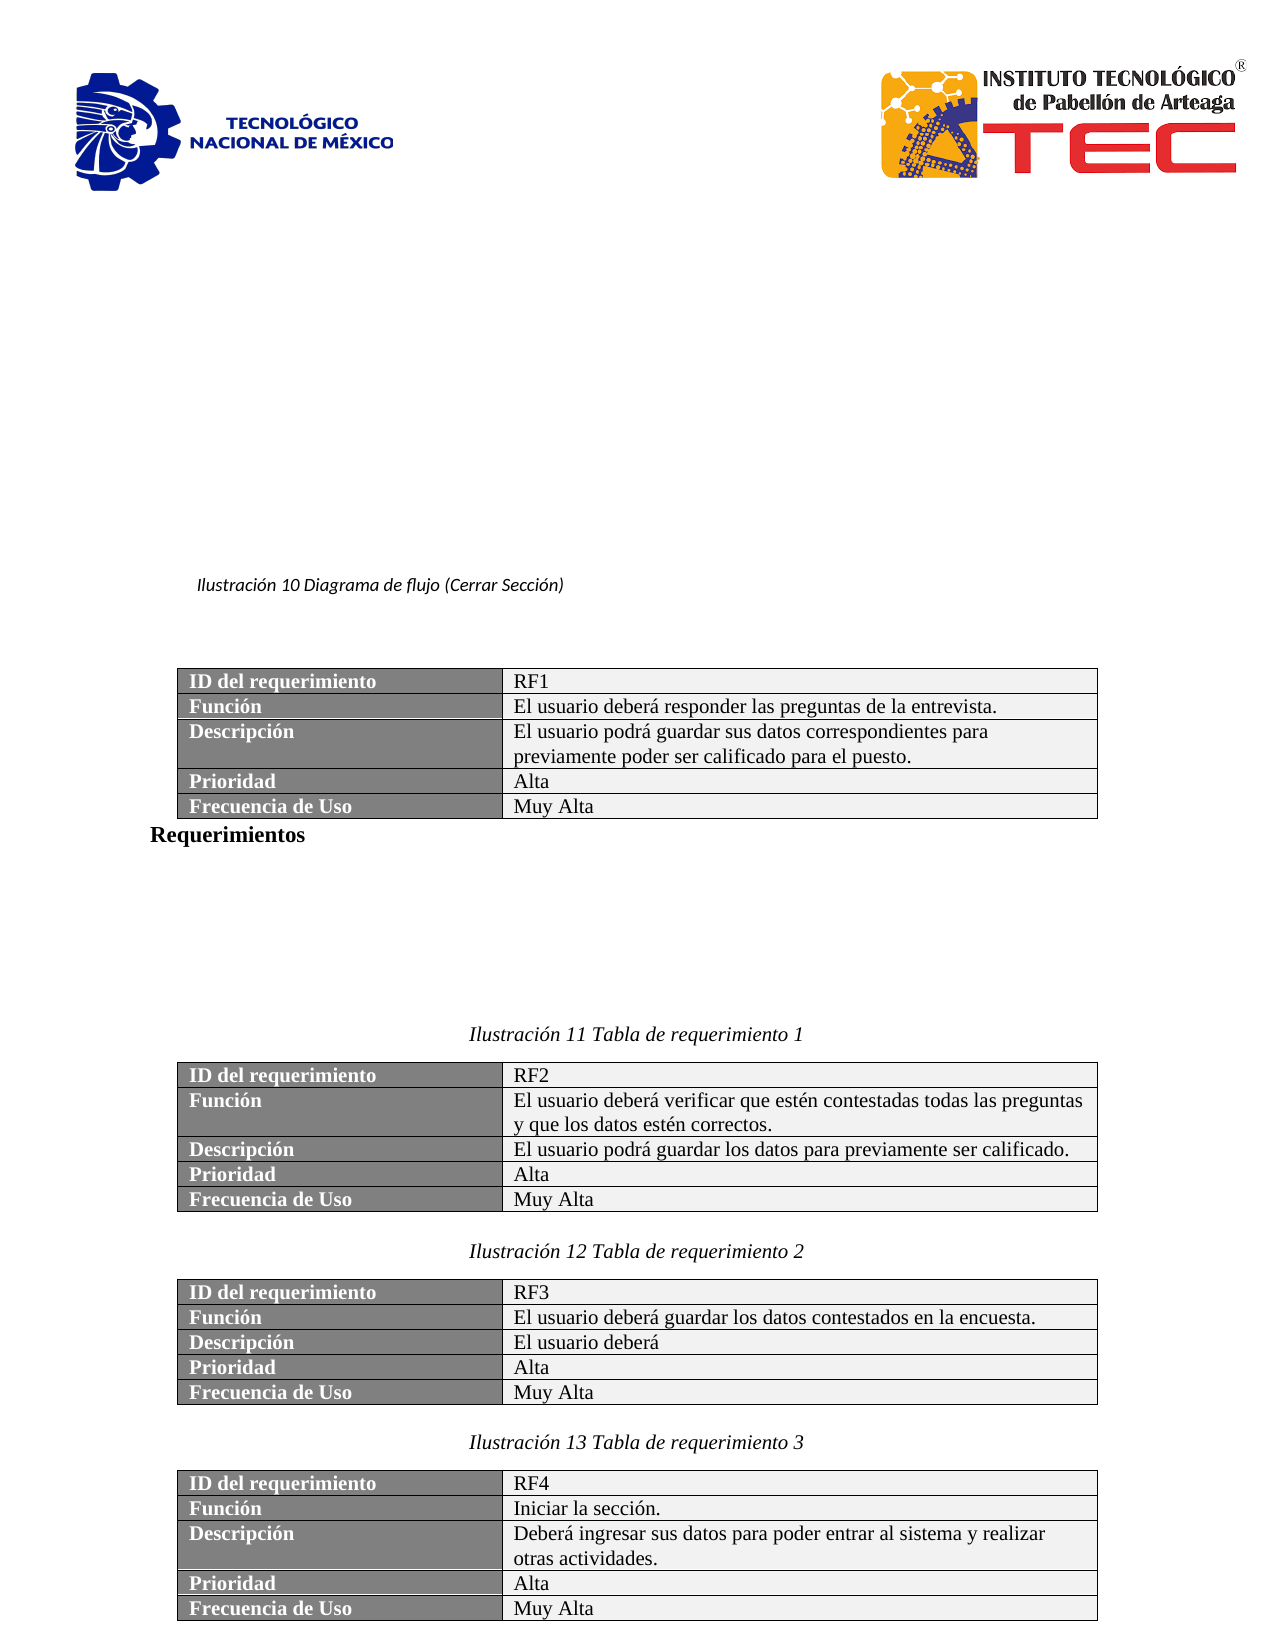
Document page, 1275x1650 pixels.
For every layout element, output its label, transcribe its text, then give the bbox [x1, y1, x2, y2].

text Ilustración 12 Tabla de requerimiento 2 [75, 1239, 1200, 1263]
table_header ID del requerimiento [178, 1063, 502, 1087]
table_header ID del requerimiento [178, 669, 502, 693]
table_cell Alta [503, 769, 1097, 793]
table_cell Función [178, 1305, 502, 1329]
table_cell El usuario deberá [503, 1330, 1097, 1354]
table_cell Descripción [178, 720, 502, 768]
table_header ID del requerimiento [178, 1280, 502, 1304]
table_cell Descripción [178, 1330, 502, 1354]
table_header RF2 [503, 1063, 1097, 1087]
text Ilustración 11 Tabla de requerimiento 1 [75, 1022, 1200, 1046]
table_cell Prioridad [178, 1162, 502, 1186]
table_cell El usuario deberá guardar los datos contestados en la encuesta. [503, 1305, 1097, 1329]
table_cell Función [178, 1088, 502, 1136]
table_cell Prioridad [178, 769, 502, 793]
table_header ID del requerimiento [178, 1471, 502, 1495]
table_cell Deberá ingresar sus datos para poder entrar al sistema y realizar otras actividades. [503, 1521, 1097, 1569]
table_cell El usuario podrá guardar sus datos correspondientes para previamente poder ser calificado para el puesto. [503, 720, 1097, 768]
table_cell Alta [503, 1355, 1097, 1379]
table_cell Alta [503, 1162, 1097, 1186]
table_cell El usuario deberá verificar que estén contestadas todas las preguntas y que los datos estén correctos. [503, 1088, 1097, 1136]
picture [75, 73, 393, 191]
table_cell Iniciar la sección. [503, 1496, 1097, 1520]
table_cell Muy Alta [503, 1187, 1097, 1211]
table_cell Muy Alta [503, 1380, 1097, 1404]
table_cell Prioridad [178, 1571, 502, 1594]
table_cell Prioridad [178, 1355, 502, 1379]
table_cell Frecuencia de Uso [178, 1596, 502, 1620]
table_cell Muy Alta [503, 1596, 1097, 1620]
table_header RF1 [503, 669, 1097, 693]
table_cell Frecuencia de Uso [178, 1187, 502, 1211]
table_cell Alta [503, 1571, 1097, 1594]
table_cell Descripción [178, 1521, 502, 1569]
table_cell Frecuencia de Uso [178, 1380, 502, 1404]
text Ilustración 13 Tabla de requerimiento 3 [75, 1430, 1200, 1454]
list Requerimientos [150, 645, 1200, 847]
table_cell Descripción [178, 1137, 502, 1161]
table_cell Muy Alta [503, 794, 1097, 818]
table_cell Función [178, 694, 502, 718]
table_cell El usuario podrá guardar los datos para previamente ser calificado. [503, 1137, 1097, 1161]
picture [879, 59, 1247, 178]
table_cell El usuario deberá responder las preguntas de la entrevista. [503, 694, 1097, 718]
table_header RF4 [503, 1471, 1097, 1495]
table_cell Función [178, 1496, 502, 1520]
table_cell Frecuencia de Uso [178, 794, 502, 818]
table_header RF3 [503, 1280, 1097, 1304]
